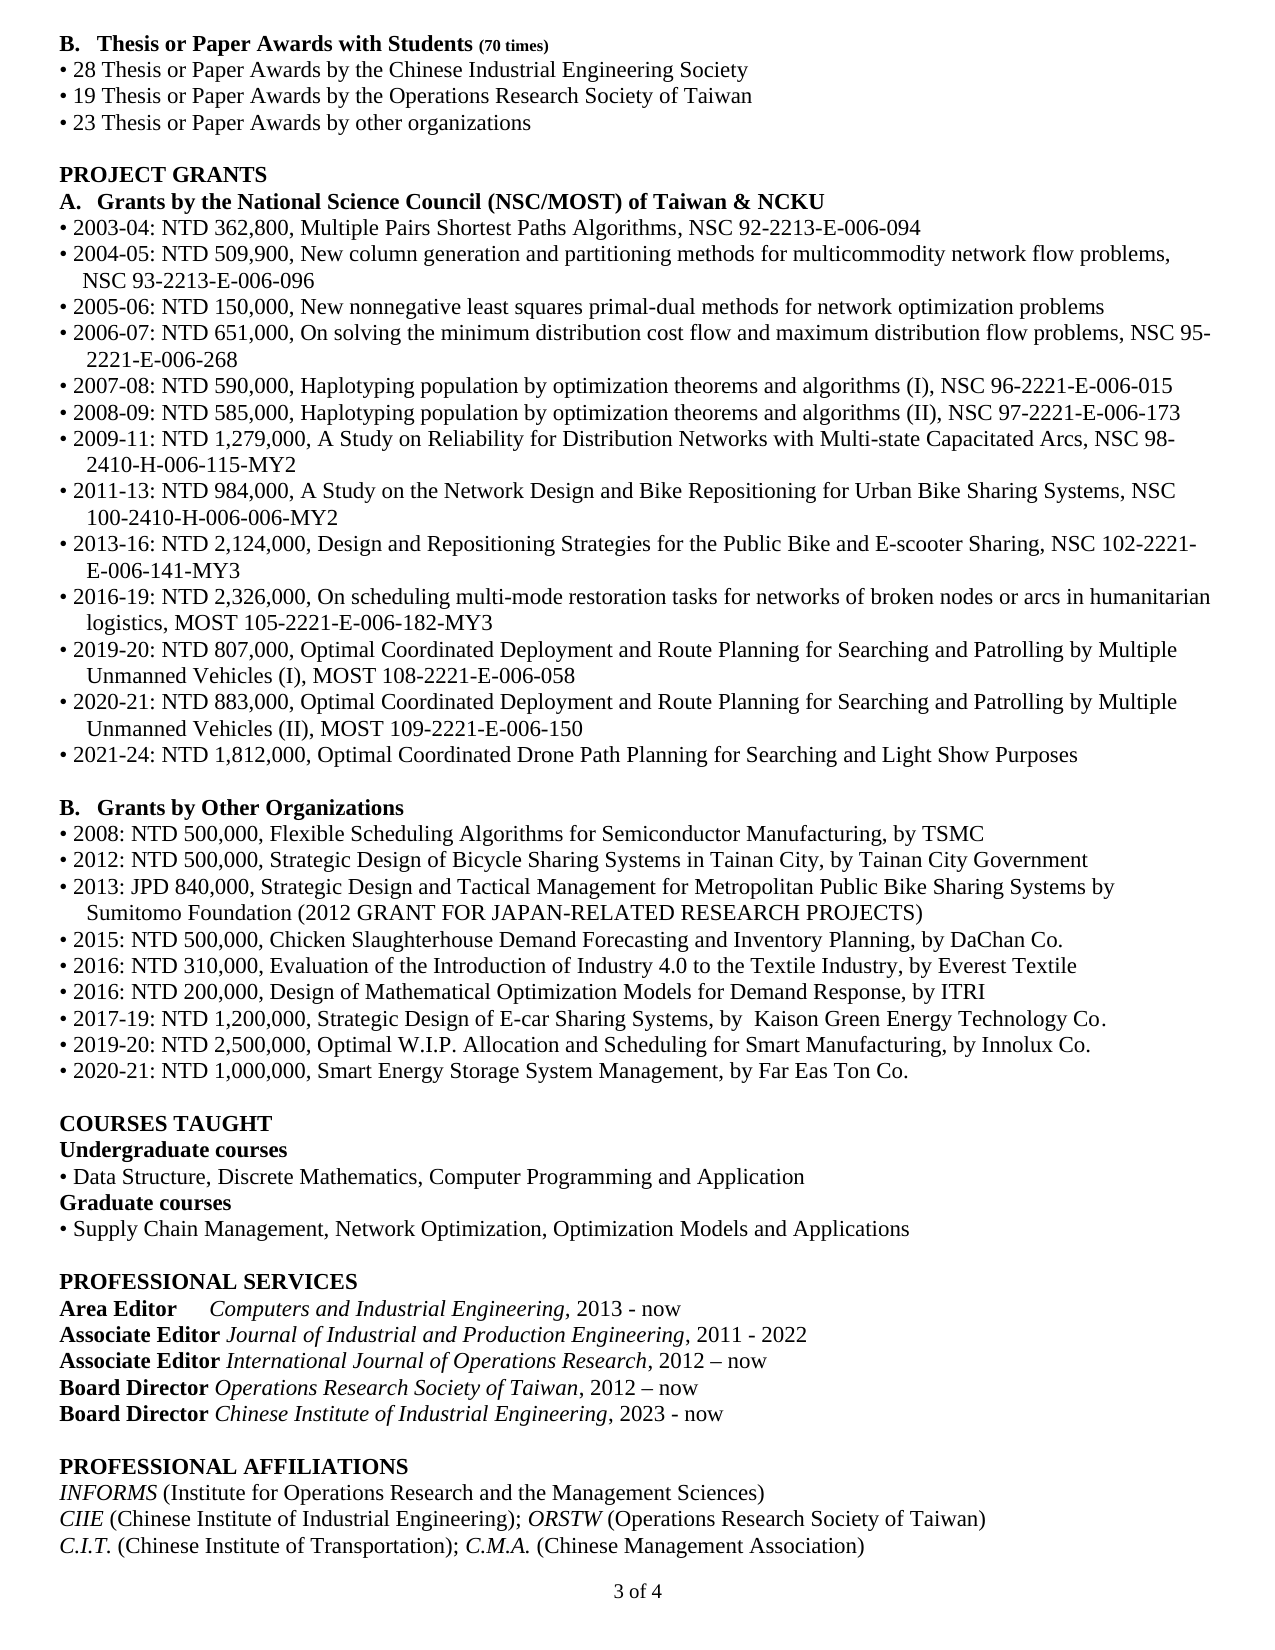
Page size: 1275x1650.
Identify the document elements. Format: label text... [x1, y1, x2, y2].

text • 2009-11: NTD 1,279,000, A Study on Reliability for Distribution Networks with Multi-state Capacitated Arcs, NSC 98-2410-H-006-115-MY2 [59, 425, 1216, 478]
text Board Director Chinese Institute of Industrial Engineering, 2023 - now [59, 1400, 1216, 1426]
text • 2004-05: NTD 509,900, New column generation and partitioning methods for multicommodity network flow problems, NSC 93-2213-E-006-096 [59, 240, 1216, 293]
text • 2016: NTD 200,000, Design of Mathematical Optimization Models for Demand Response, by ITRI [59, 978, 1216, 1005]
text INFORMS (Institute for Operations Research and the Management Sciences) [59, 1479, 1216, 1505]
text • Supply Chain Management, Network Optimization, Optimization Models and Applications [59, 1216, 1216, 1242]
text • 2005-06: NTD 150,000, New nonnegative least squares primal-dual methods for network optimization problems [59, 293, 1216, 319]
text • 2007-08: NTD 590,000, Haplotyping population by optimization theorems and algorithms (I), NSC 96-2221-E-006-015 [59, 372, 1216, 398]
subtitle PROFESSIONAL SERVICES [59, 1268, 1216, 1294]
text • 2013-16: NTD 2,124,000, Design and Repositioning Strategies for the Public Bike and E-scooter Sharing, NSC 102-2221-E-006-141-MY3 [59, 530, 1216, 583]
subtitle PROFESSIONAL AFFILIATIONS [59, 1453, 1216, 1479]
text • 2019-20: NTD 807,000, Optimal Coordinated Deployment and Route Planning for Searching and Patrolling by Multiple Unmanned Vehicles (I), MOST 108-2221-E-006-058 [59, 636, 1216, 688]
text • 2011-13: NTD 984,000, A Study on the Network Design and Bike Repositioning for Urban Bike Sharing Systems, NSC 100-2410-H-006-006-MY2 [59, 478, 1216, 530]
text Graduate courses [59, 1189, 1216, 1216]
text Undergraduate courses [59, 1136, 1216, 1163]
text Associate Editor International Journal of Operations Research, 2012 – now [59, 1347, 1216, 1374]
text • 23 Thesis or Paper Awards by other organizations [59, 109, 1216, 135]
text • 2008: NTD 500,000, Flexible Scheduling Algorithms for Semiconductor Manufacturing, by TSMC [59, 820, 1216, 847]
subtitle PROJECT GRANTS [59, 161, 1216, 188]
list Thesis or Paper Awards with Students (70 times) [59, 29, 1216, 56]
text • 2017-19: NTD 1,200,000, Strategic Design of E-car Sharing Systems, by Kaison Green Energy Technology Co. [59, 1005, 1216, 1031]
text • 2016: NTD 310,000, Evaluation of the Introduction of Industry 4.0 to the Textile Industry, by Everest Textile [59, 952, 1216, 978]
text Associate Editor Journal of Industrial and Production Engineering, 2011 - 2022 [59, 1321, 1216, 1347]
text • 2008-09: NTD 585,000, Haplotyping population by optimization theorems and algorithms (II), NSC 97-2221-E-006-173 [59, 398, 1216, 425]
text • 2019-20: NTD 2,500,000, Optimal W.I.P. Allocation and Scheduling for Smart Manufacturing, by Innolux Co. [59, 1031, 1216, 1057]
text • 2020-21: NTD 883,000, Optimal Coordinated Deployment and Route Planning for Searching and Patrolling by Multiple Unmanned Vehicles (II), MOST 109-2221-E-006-150 [59, 688, 1216, 741]
text C.I.T. (Chinese Institute of Transportation); C.M.A. (Chinese Management Association) [59, 1532, 1216, 1558]
text Board Director Operations Research Society of Taiwan, 2012 – now [59, 1374, 1216, 1400]
text • 2003-04: NTD 362,800, Multiple Pairs Shortest Paths Algorithms, NSC 92-2213-E-006-094 [59, 214, 1216, 240]
list Grants by the National Science Council (NSC/MOST) of Taiwan & NCKU [59, 188, 1216, 214]
list Grants by Other Organizations [59, 794, 1216, 820]
text • 28 Thesis or Paper Awards by the Chinese Industrial Engineering Society [59, 56, 1216, 82]
text • 2012: NTD 500,000, Strategic Design of Bicycle Sharing Systems in Tainan City, by Tainan City Government [59, 847, 1216, 873]
text • 2006-07: NTD 651,000, On solving the minimum distribution cost flow and maximum distribution flow problems, NSC 95-2221-E-006-268 [59, 319, 1216, 372]
text Area Editor Computers and Industrial Engineering, 2013 - now [59, 1294, 1216, 1321]
text • 2013: JPD 840,000, Strategic Design and Tactical Management for Metropolitan Public Bike Sharing Systems by Sumitomo Foundation (2012 GRANT FOR JAPAN-RELATED RESEARCH PROJECTS) [59, 873, 1216, 926]
text • 2016-19: NTD 2,326,000, On scheduling multi-mode restoration tasks for networks of broken nodes or arcs in humanitarian logistics, MOST 105-2221-E-006-182-MY3 [59, 583, 1216, 636]
text • 2015: NTD 500,000, Chicken Slaughterhouse Demand Forecasting and Inventory Planning, by DaChan Co. [59, 926, 1216, 952]
text • 19 Thesis or Paper Awards by the Operations Research Society of Taiwan [59, 82, 1216, 109]
text • 2020-21: NTD 1,000,000, Smart Energy Storage System Management, by Far Eas Ton Co. [59, 1057, 1216, 1084]
text • 2021-24: NTD 1,812,000, Optimal Coordinated Drone Path Planning for Searching and Light Show Purposes [59, 741, 1216, 767]
text • Data Structure, Discrete Mathematics, Computer Programming and Application [59, 1163, 1216, 1189]
text CIIE (Chinese Institute of Industrial Engineering); ORSTW (Operations Research Society of Taiwan) [59, 1505, 1216, 1532]
subtitle COURSES TAUGHT [59, 1110, 1216, 1136]
